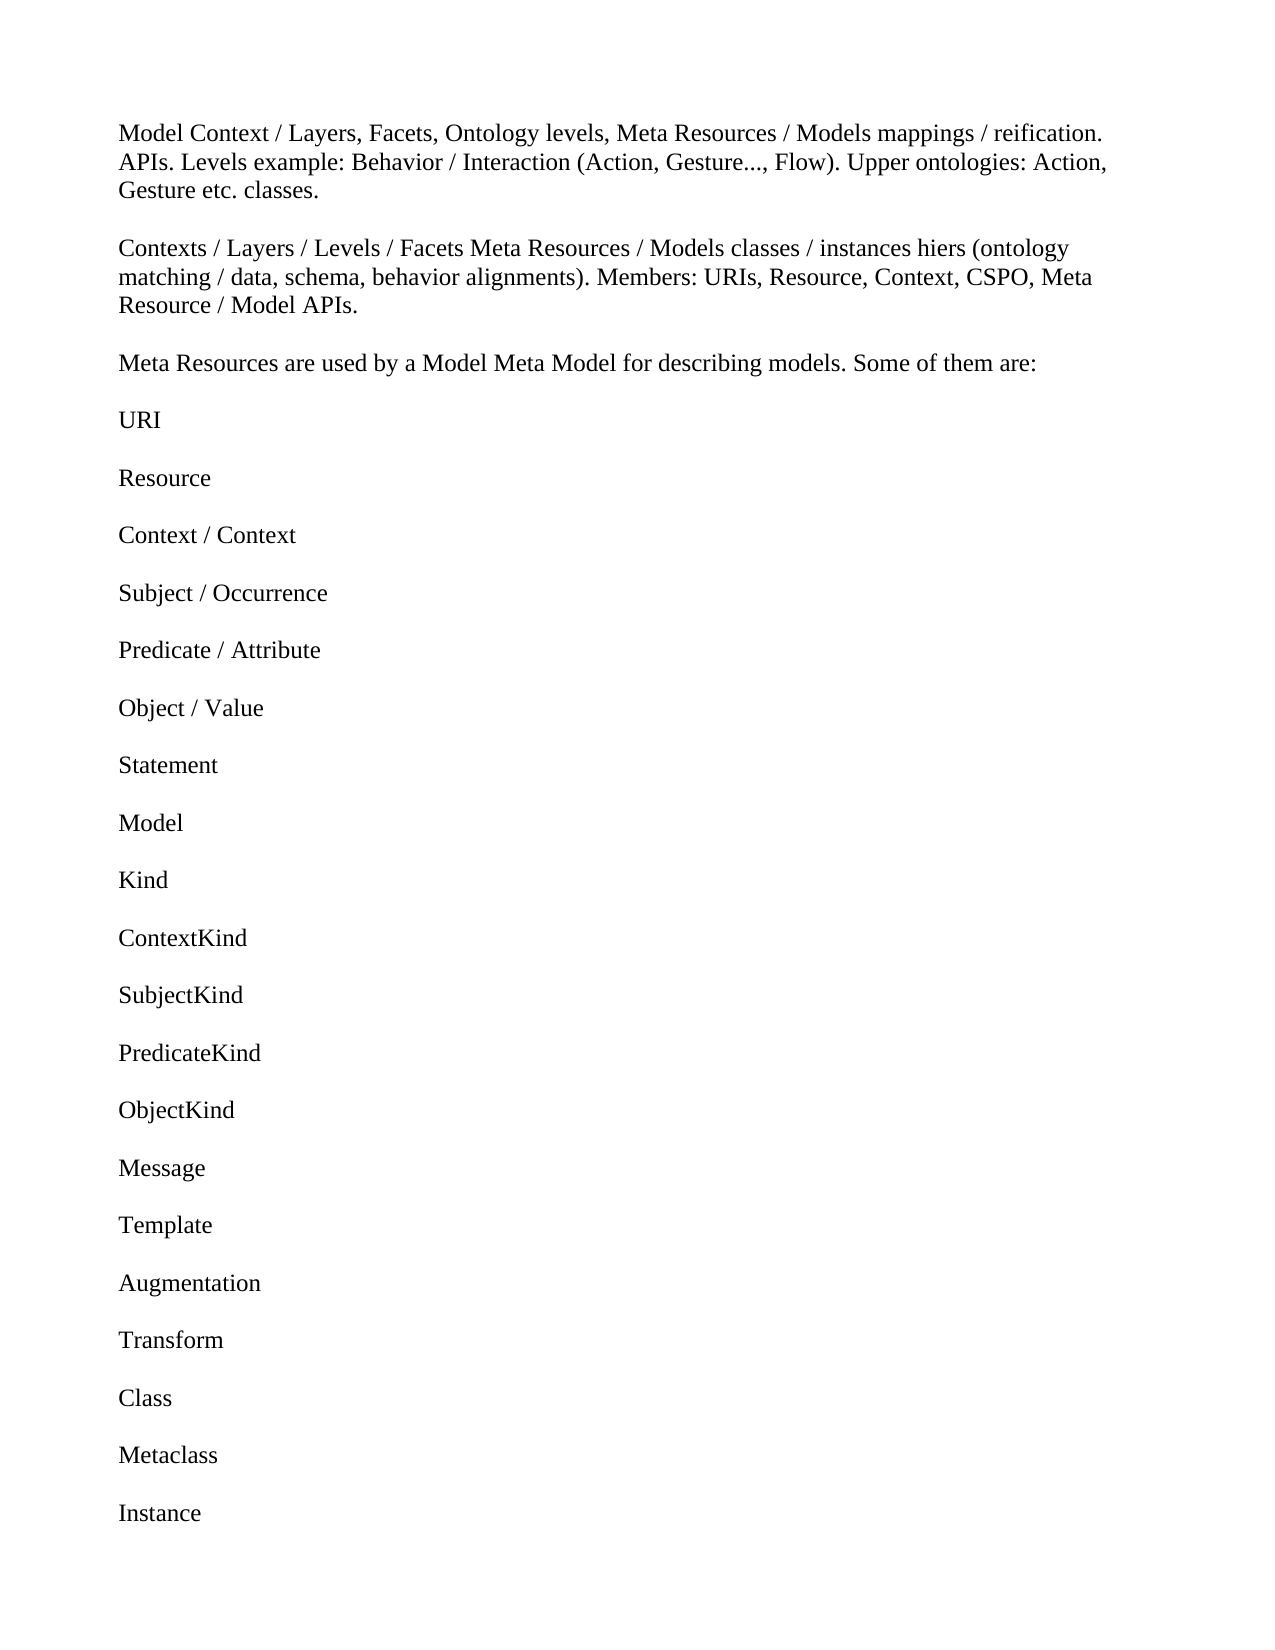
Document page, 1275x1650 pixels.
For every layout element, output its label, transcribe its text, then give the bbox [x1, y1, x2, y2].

text Model [118, 808, 1157, 837]
text Model Context / Layers, Facets, Ontology levels, Meta Resources / Models mappings / reification. APIs. Levels example: Behavior / Interaction (Action, Gesture..., Flow). Upper ontologies: Action, Gesture etc. classes. [118, 118, 1157, 204]
text Object / Value [118, 693, 1157, 722]
text Predicate / Attribute [118, 636, 1157, 664]
text Kind [118, 866, 1157, 894]
text Instance [118, 1498, 1157, 1527]
text Subject / Occurrence [118, 578, 1157, 607]
text PredicateKind [118, 1038, 1157, 1067]
text Transform [118, 1326, 1157, 1354]
text SubjectKind [118, 981, 1157, 1009]
text Statement [118, 751, 1157, 779]
text URI [118, 406, 1157, 434]
text Message [118, 1153, 1157, 1182]
text Augmentation [118, 1268, 1157, 1297]
text ObjectKind [118, 1096, 1157, 1124]
text Template [118, 1211, 1157, 1239]
text Metaclass [118, 1441, 1157, 1469]
text Context / Context [118, 521, 1157, 549]
text Contexts / Layers / Levels / Facets Meta Resources / Models classes / instances hiers (ontology matching / data, schema, behavior alignments). Members: URIs, Resource, Context, CSPO, Meta Resource / Model APIs. [118, 233, 1157, 319]
text Meta Resources are used by a Model Meta Model for describing models. Some of them are: [118, 348, 1157, 377]
text ContextKind [118, 923, 1157, 952]
text Resource [118, 463, 1157, 492]
text Class [118, 1383, 1157, 1412]
